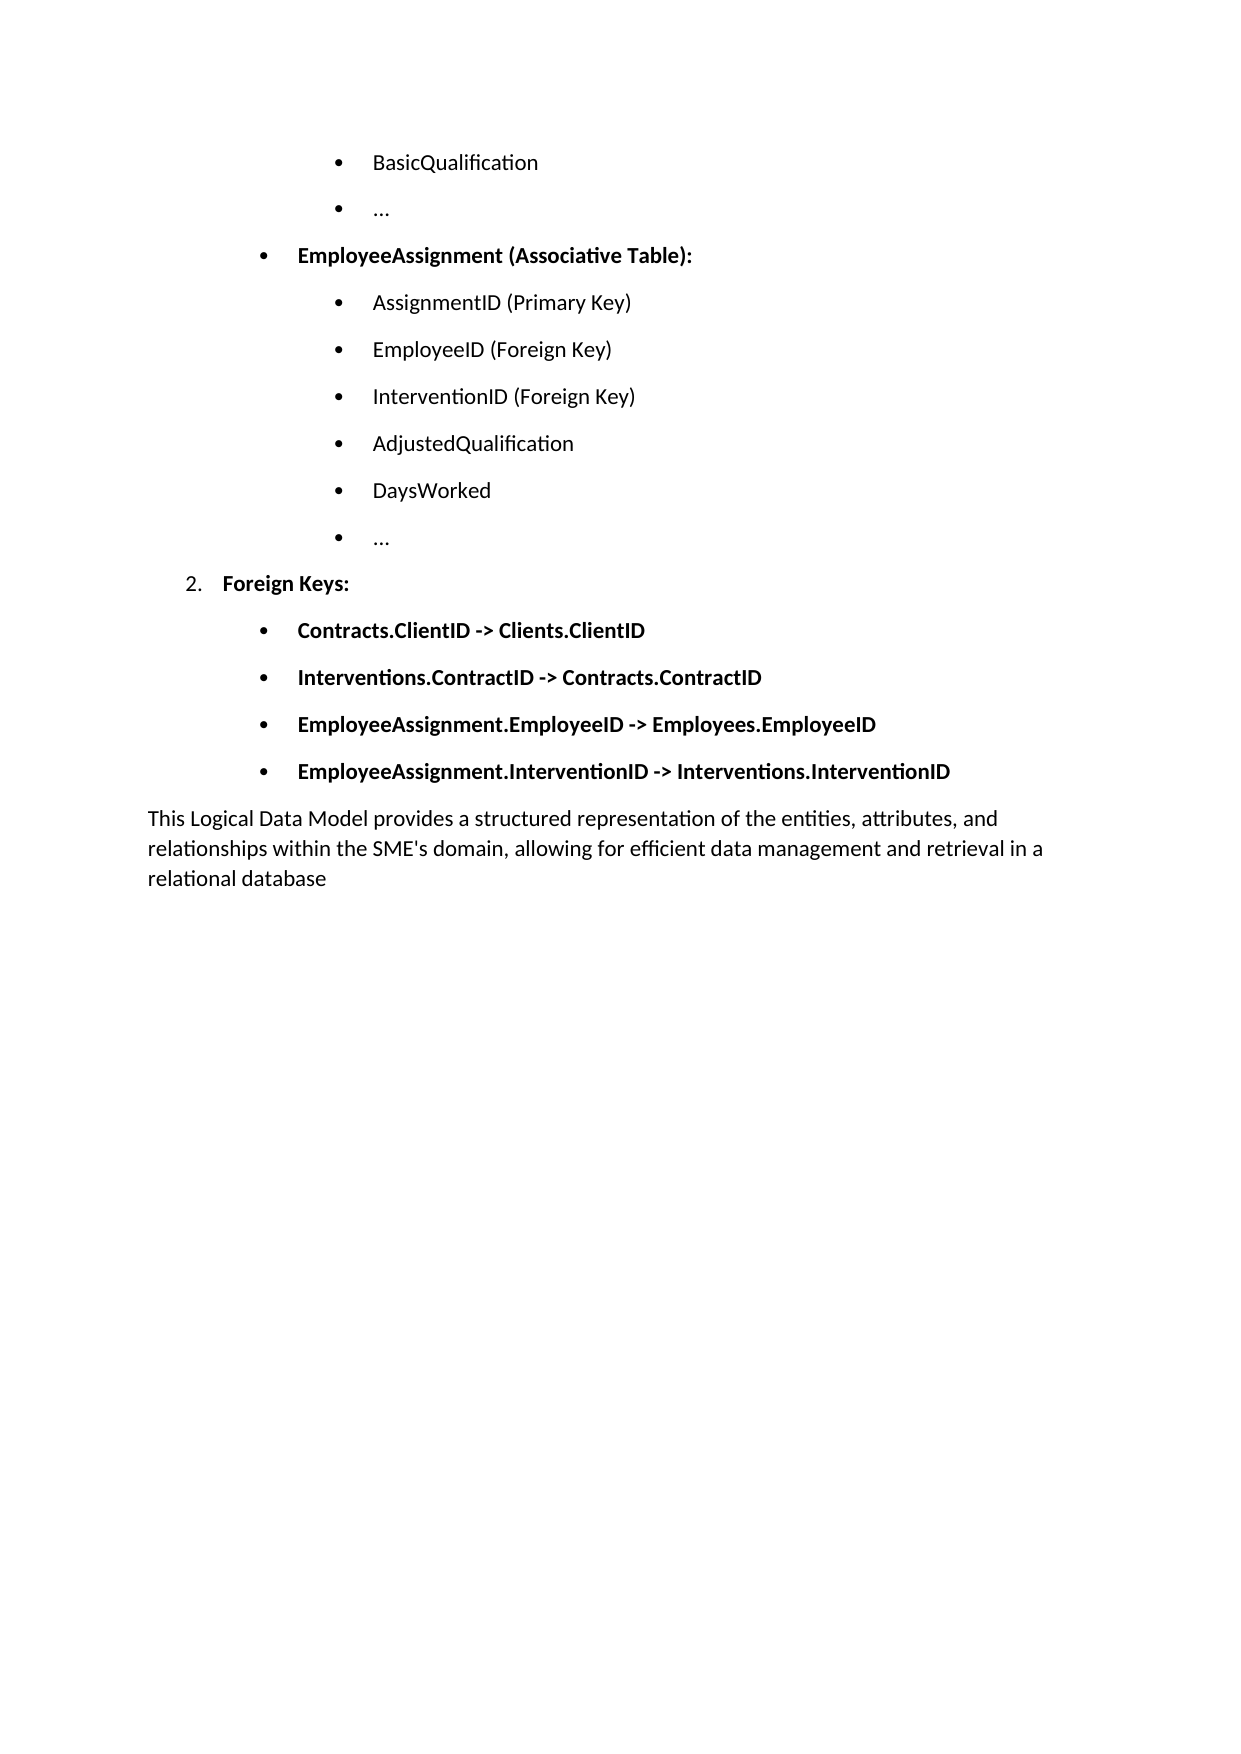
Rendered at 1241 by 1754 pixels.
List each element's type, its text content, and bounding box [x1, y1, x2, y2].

list DaysWorked [335, 476, 1093, 504]
list EmployeeAssignment.EmployeeID -> Employees.EmployeeID [260, 710, 1093, 738]
text This Logical Data Model provides a structured representation of the entities, attributes, and relationships within the SME's domain, allowing for efficient data management and retrieval in a relational database [148, 804, 1093, 892]
list Foreign Keys: [185, 569, 1093, 597]
list AdjustedQualification [335, 429, 1093, 457]
list EmployeeAssignment (Associative Table): [260, 241, 1093, 269]
list InterventionID (Foreign Key) [335, 382, 1093, 410]
list ... [335, 523, 1093, 551]
list Interventions.ContractID -> Contracts.ContractID [260, 663, 1093, 691]
list EmployeeID (Foreign Key) [335, 335, 1093, 363]
list EmployeeAssignment.InterventionID -> Interventions.InterventionID [260, 757, 1093, 785]
list BasicQualification [335, 148, 1093, 176]
list Contracts.ClientID -> Clients.ClientID [260, 616, 1093, 644]
list AssignmentID (Primary Key) [335, 288, 1093, 316]
list ... [335, 194, 1093, 222]
